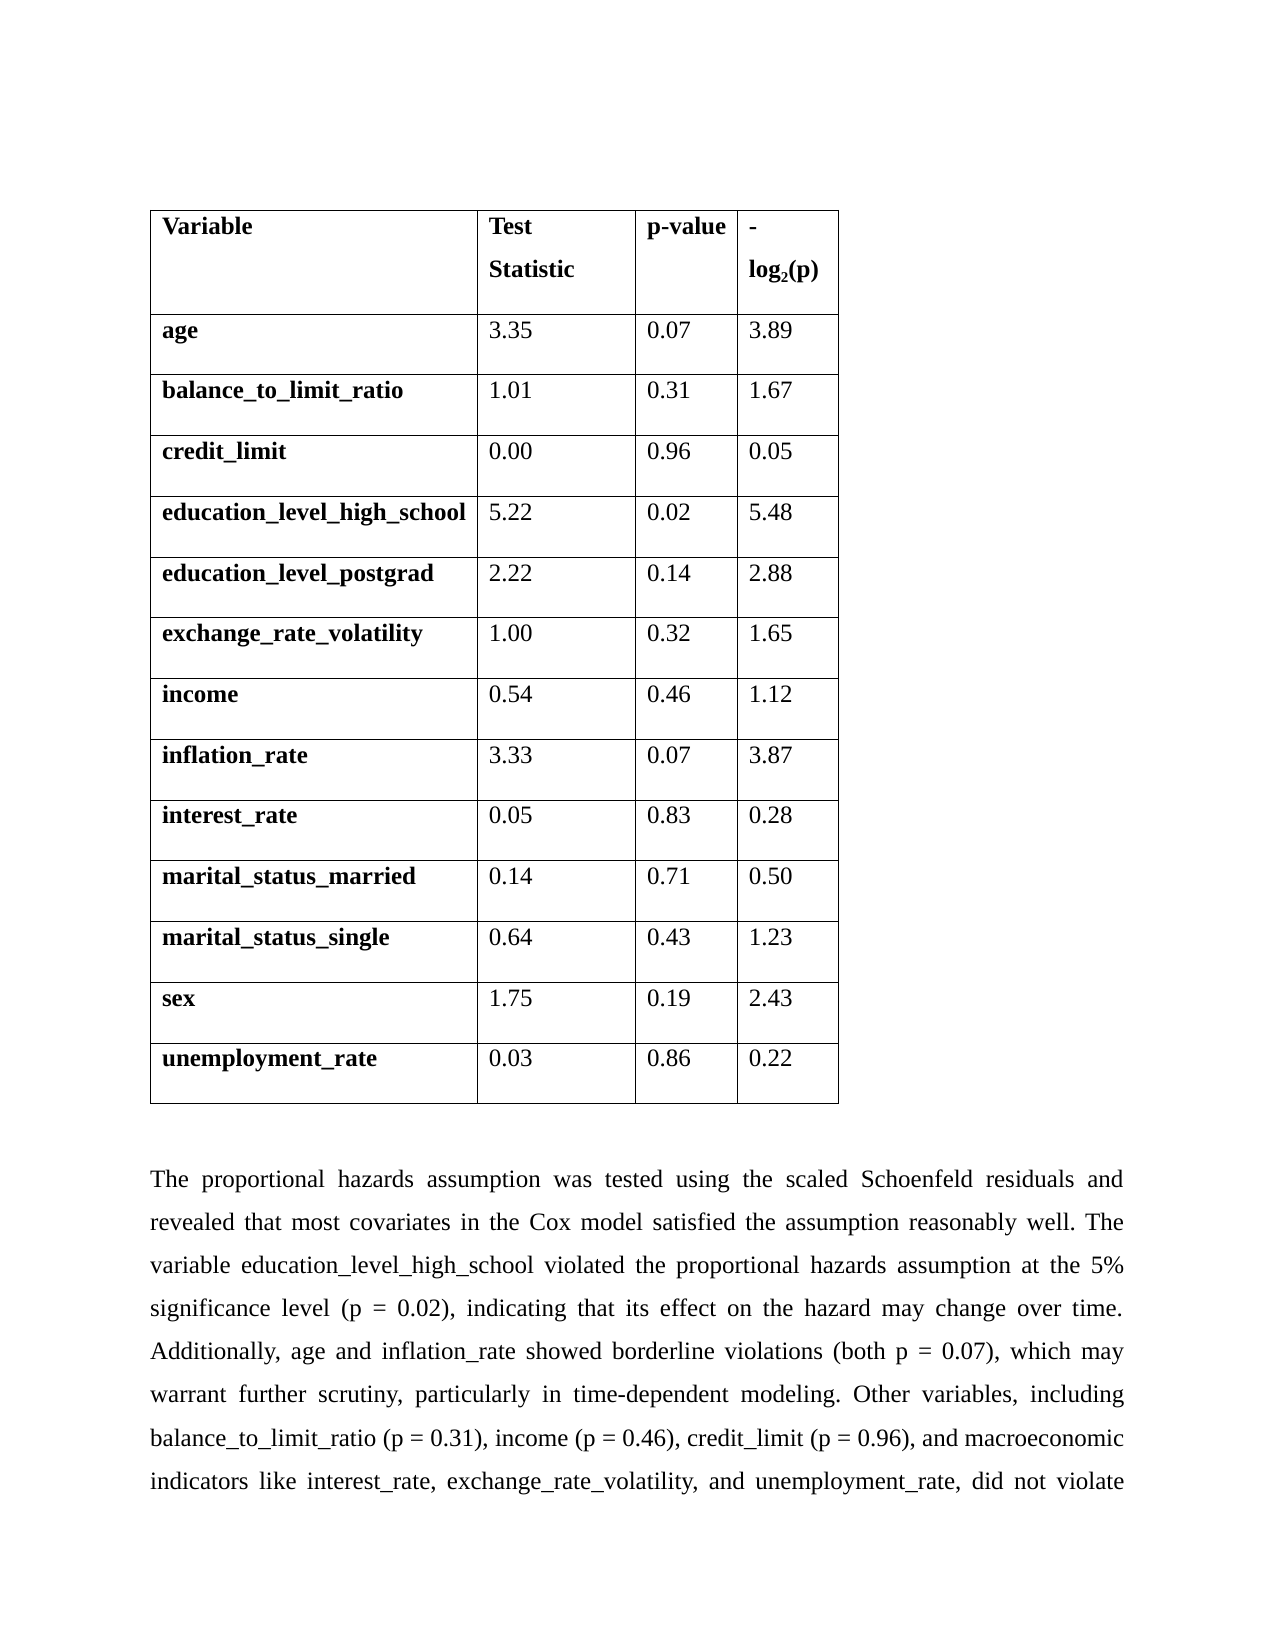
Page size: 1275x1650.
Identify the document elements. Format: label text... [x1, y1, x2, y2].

table_cell 0.50 [738, 861, 838, 921]
table_cell 0.22 [738, 1044, 838, 1103]
table_cell 0.00 [478, 436, 635, 496]
table_cell 0.05 [478, 801, 635, 860]
table_cell 0.07 [636, 740, 737, 799]
table_cell 0.64 [478, 922, 635, 982]
table_cell 0.14 [636, 558, 737, 617]
table_cell inflation_rate [151, 740, 477, 799]
table_cell 0.19 [636, 983, 737, 1042]
table_cell sex [151, 983, 477, 1042]
table_cell 0.02 [636, 497, 737, 557]
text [150, 1164, 1125, 1494]
table_cell 0.07 [636, 315, 737, 374]
table_cell 1.65 [738, 618, 838, 678]
table_cell 1.12 [738, 679, 838, 739]
table_cell 0.05 [738, 436, 838, 496]
table_cell 0.03 [478, 1044, 635, 1103]
table_cell 3.35 [478, 315, 635, 374]
table_cell 0.83 [636, 801, 737, 860]
table_cell 0.14 [478, 861, 635, 921]
table_cell 0.96 [636, 436, 737, 496]
table_cell 1.67 [738, 375, 838, 435]
table_cell unemployment_rate [151, 1044, 477, 1103]
table_cell 5.48 [738, 497, 838, 557]
table_cell 0.86 [636, 1044, 737, 1103]
table_cell 1.23 [738, 922, 838, 982]
table_header Test Statistic [478, 211, 635, 314]
table_cell 1.01 [478, 375, 635, 435]
table_cell 1.00 [478, 618, 635, 678]
table_cell credit_limit [151, 436, 477, 496]
table_cell 3.89 [738, 315, 838, 374]
table_cell 0.32 [636, 618, 737, 678]
table_cell 0.28 [738, 801, 838, 860]
table_cell 5.22 [478, 497, 635, 557]
table_cell exchange_rate_volatility [151, 618, 477, 678]
table_cell 3.33 [478, 740, 635, 799]
table_header -log₂(p) [738, 211, 838, 314]
table_cell 0.31 [636, 375, 737, 435]
table_cell 3.87 [738, 740, 838, 799]
table_cell interest_rate [151, 801, 477, 860]
table_header Variable [151, 211, 477, 314]
table_cell 1.75 [478, 983, 635, 1042]
table_cell balance_to_limit_ratio [151, 375, 477, 435]
table_cell 2.88 [738, 558, 838, 617]
table_cell income [151, 679, 477, 739]
table_cell 0.43 [636, 922, 737, 982]
table_cell 2.22 [478, 558, 635, 617]
table_cell 0.54 [478, 679, 635, 739]
table_header p-value [636, 211, 737, 314]
table_cell marital_status_married [151, 861, 477, 921]
table_cell 2.43 [738, 983, 838, 1042]
table_cell 0.46 [636, 679, 737, 739]
table_cell education_level_postgrad [151, 558, 477, 617]
table_cell education_level_high_school [151, 497, 477, 557]
table_cell marital_status_single [151, 922, 477, 982]
table_cell age [151, 315, 477, 374]
table_cell 0.71 [636, 861, 737, 921]
